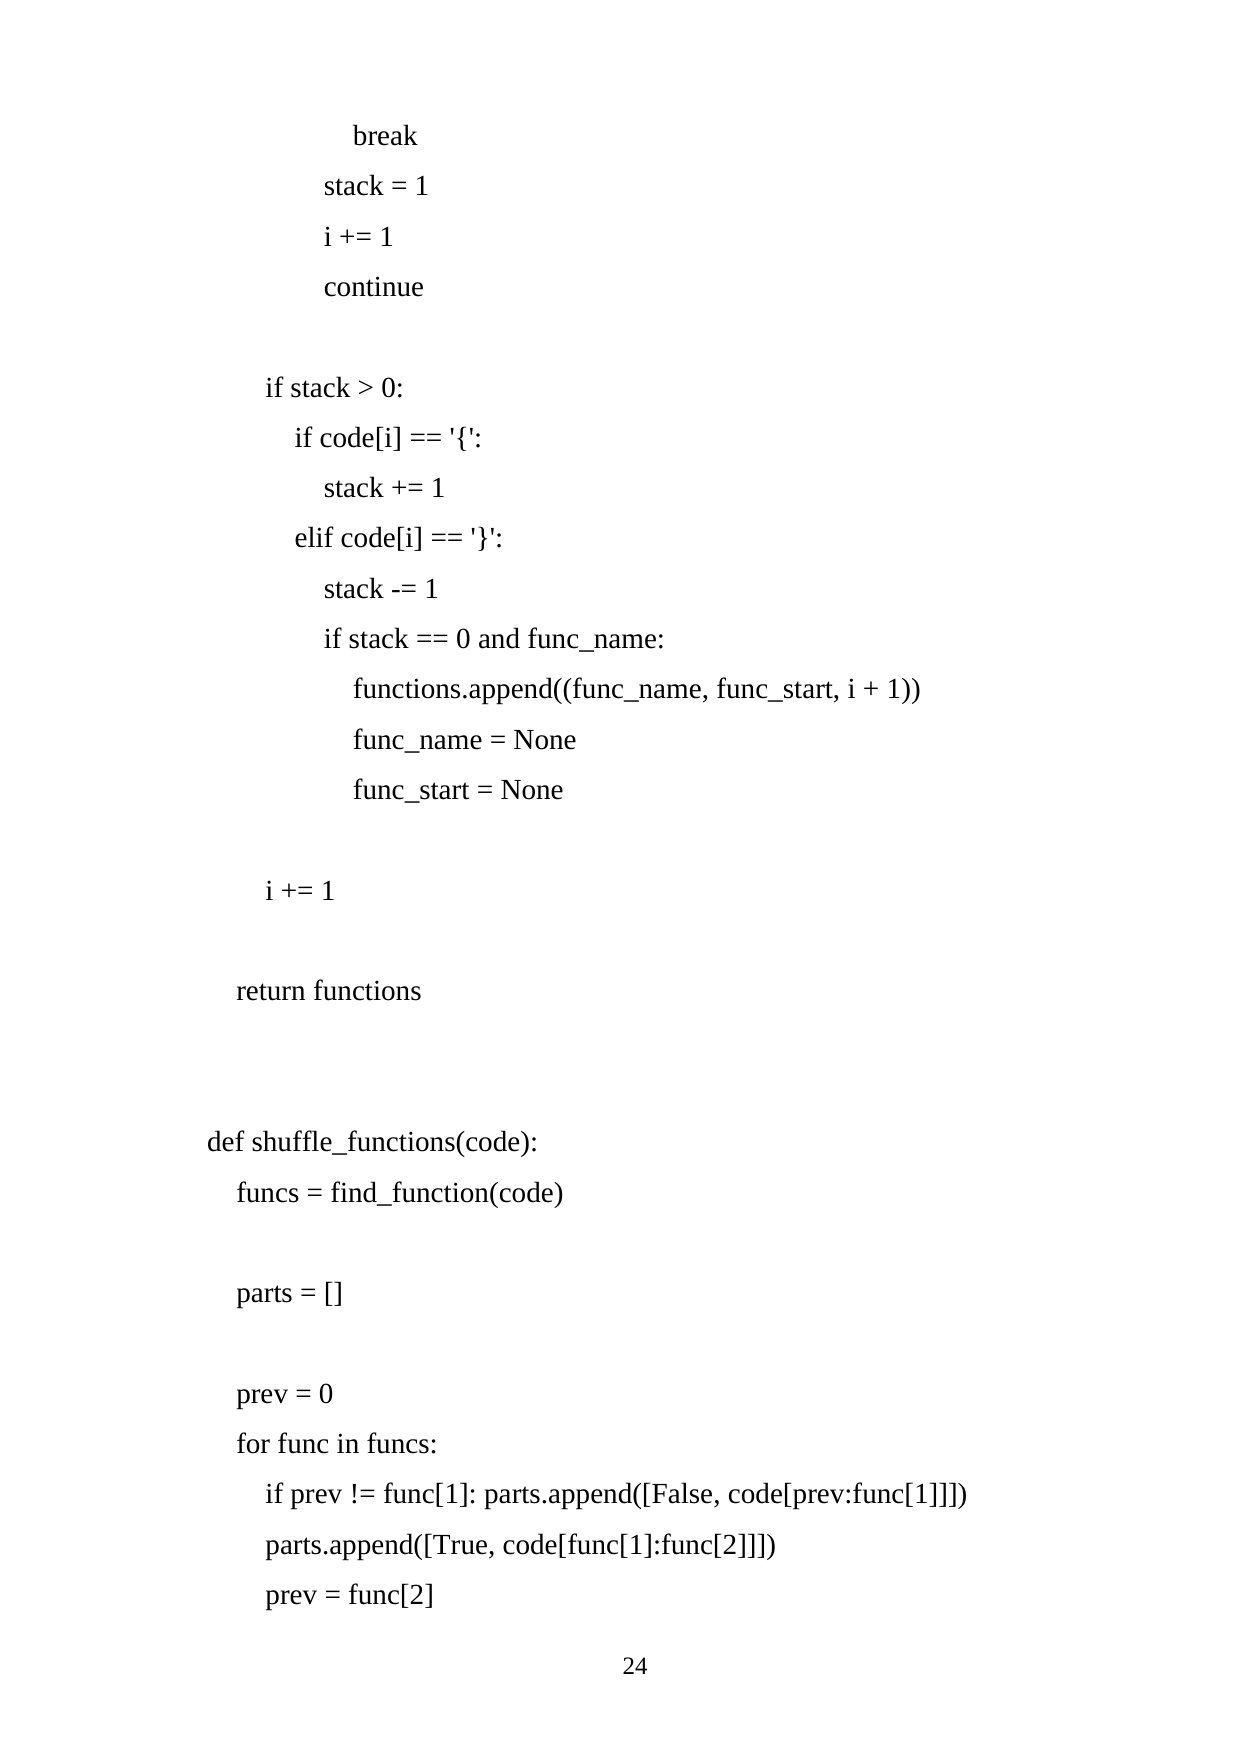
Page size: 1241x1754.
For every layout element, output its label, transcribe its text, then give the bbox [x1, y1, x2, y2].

text parts.append([True, code[func[1]:func[2]]]) [118, 1527, 1152, 1560]
text i += 1 [118, 219, 1152, 252]
text stack -= 1 [118, 571, 1152, 604]
text if code[i] == '{': [118, 420, 1152, 453]
text prev = 0 [118, 1376, 1152, 1409]
text stack += 1 [118, 470, 1152, 504]
text return functions [118, 973, 1152, 1007]
text break [118, 118, 1152, 152]
text if stack > 0: [118, 370, 1152, 403]
text for func in funcs: [118, 1426, 1152, 1460]
text stack = 1 [118, 168, 1152, 202]
text parts = [] [118, 1275, 1152, 1309]
text func_name = None [118, 722, 1152, 755]
text continue [118, 269, 1152, 303]
text if stack == 0 and func_name: [118, 621, 1152, 655]
text func_start = None [118, 772, 1152, 806]
text prev = func[2] [118, 1577, 1152, 1611]
text def shuffle_functions(code): [118, 1124, 1152, 1158]
text i += 1 [118, 873, 1152, 906]
text elif code[i] == '}': [118, 521, 1152, 554]
text if prev != func[1]: parts.append([False, code[prev:func[1]]]) [118, 1477, 1152, 1510]
text funcs = find_function(code) [118, 1175, 1152, 1208]
text functions.append((func_name, func_start, i + 1)) [118, 672, 1152, 705]
